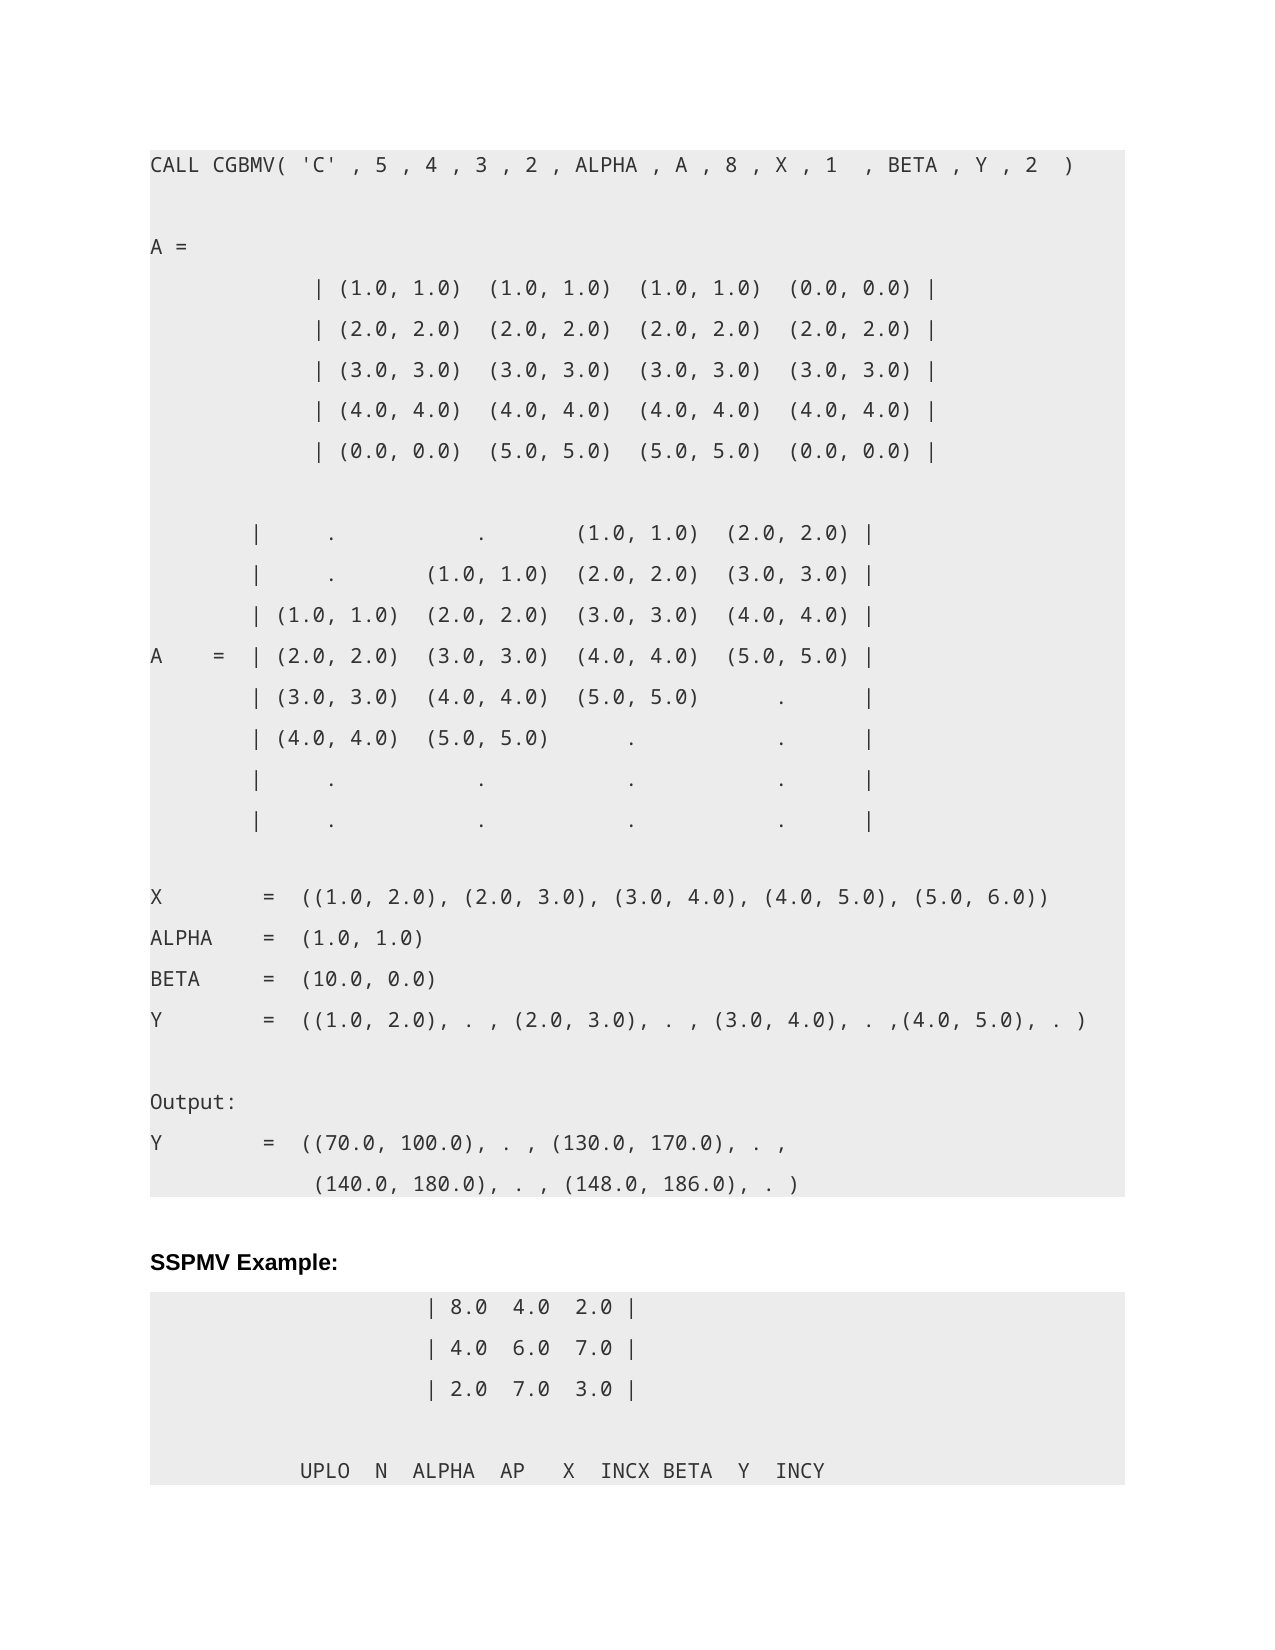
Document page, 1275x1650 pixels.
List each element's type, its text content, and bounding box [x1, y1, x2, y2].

text | 4.0 6.0 7.0 | [150, 1333, 1125, 1362]
text Y = ((1.0, 2.0), . , (2.0, 3.0), . , (3.0, 4.0), . ,(4.0, 5.0), . ) [150, 1005, 1125, 1033]
text SSPMV Example: [150, 1248, 1125, 1275]
text (140.0, 180.0), . , (148.0, 186.0), . ) [150, 1169, 1125, 1197]
text ALPHA = (1.0, 1.0) [150, 923, 1125, 951]
text UPLO N ALPHA AP X INCX BETA Y INCY [150, 1456, 1125, 1485]
text | (0.0, 0.0) (5.0, 5.0) (5.0, 5.0) (0.0, 0.0) | [150, 437, 1125, 465]
text Output: [150, 1087, 1125, 1115]
text | . . (1.0, 1.0) (2.0, 2.0) | [150, 518, 1125, 547]
text CALL CGBMV( 'C' , 5 , 4 , 3 , 2 , ALPHA , A , 8 , X , 1 , BETA , Y , 2 ) [150, 150, 1125, 178]
text A = | (2.0, 2.0) (3.0, 3.0) (4.0, 4.0) (5.0, 5.0) | [150, 641, 1125, 670]
text | . . . . | [150, 764, 1125, 792]
text BETA = (10.0, 0.0) [150, 964, 1125, 992]
text | (4.0, 4.0) (5.0, 5.0) . . | [150, 723, 1125, 752]
text | (1.0, 1.0) (2.0, 2.0) (3.0, 3.0) (4.0, 4.0) | [150, 600, 1125, 629]
text | . . . . | [150, 805, 1125, 833]
text | (3.0, 3.0) (3.0, 3.0) (3.0, 3.0) (3.0, 3.0) | [150, 355, 1125, 383]
text | . (1.0, 1.0) (2.0, 2.0) (3.0, 3.0) | [150, 559, 1125, 588]
text X = ((1.0, 2.0), (2.0, 3.0), (3.0, 4.0), (4.0, 5.0), (5.0, 6.0)) [150, 882, 1125, 911]
text Y = ((70.0, 100.0), . , (130.0, 170.0), . , [150, 1128, 1125, 1156]
text | 2.0 7.0 3.0 | [150, 1374, 1125, 1403]
text | (4.0, 4.0) (4.0, 4.0) (4.0, 4.0) (4.0, 4.0) | [150, 396, 1125, 424]
text | 8.0 4.0 2.0 | [150, 1292, 1125, 1321]
text A = [150, 232, 1125, 260]
text | (1.0, 1.0) (1.0, 1.0) (1.0, 1.0) (0.0, 0.0) | [150, 273, 1125, 301]
text | (3.0, 3.0) (4.0, 4.0) (5.0, 5.0) . | [150, 682, 1125, 711]
text | (2.0, 2.0) (2.0, 2.0) (2.0, 2.0) (2.0, 2.0) | [150, 314, 1125, 342]
